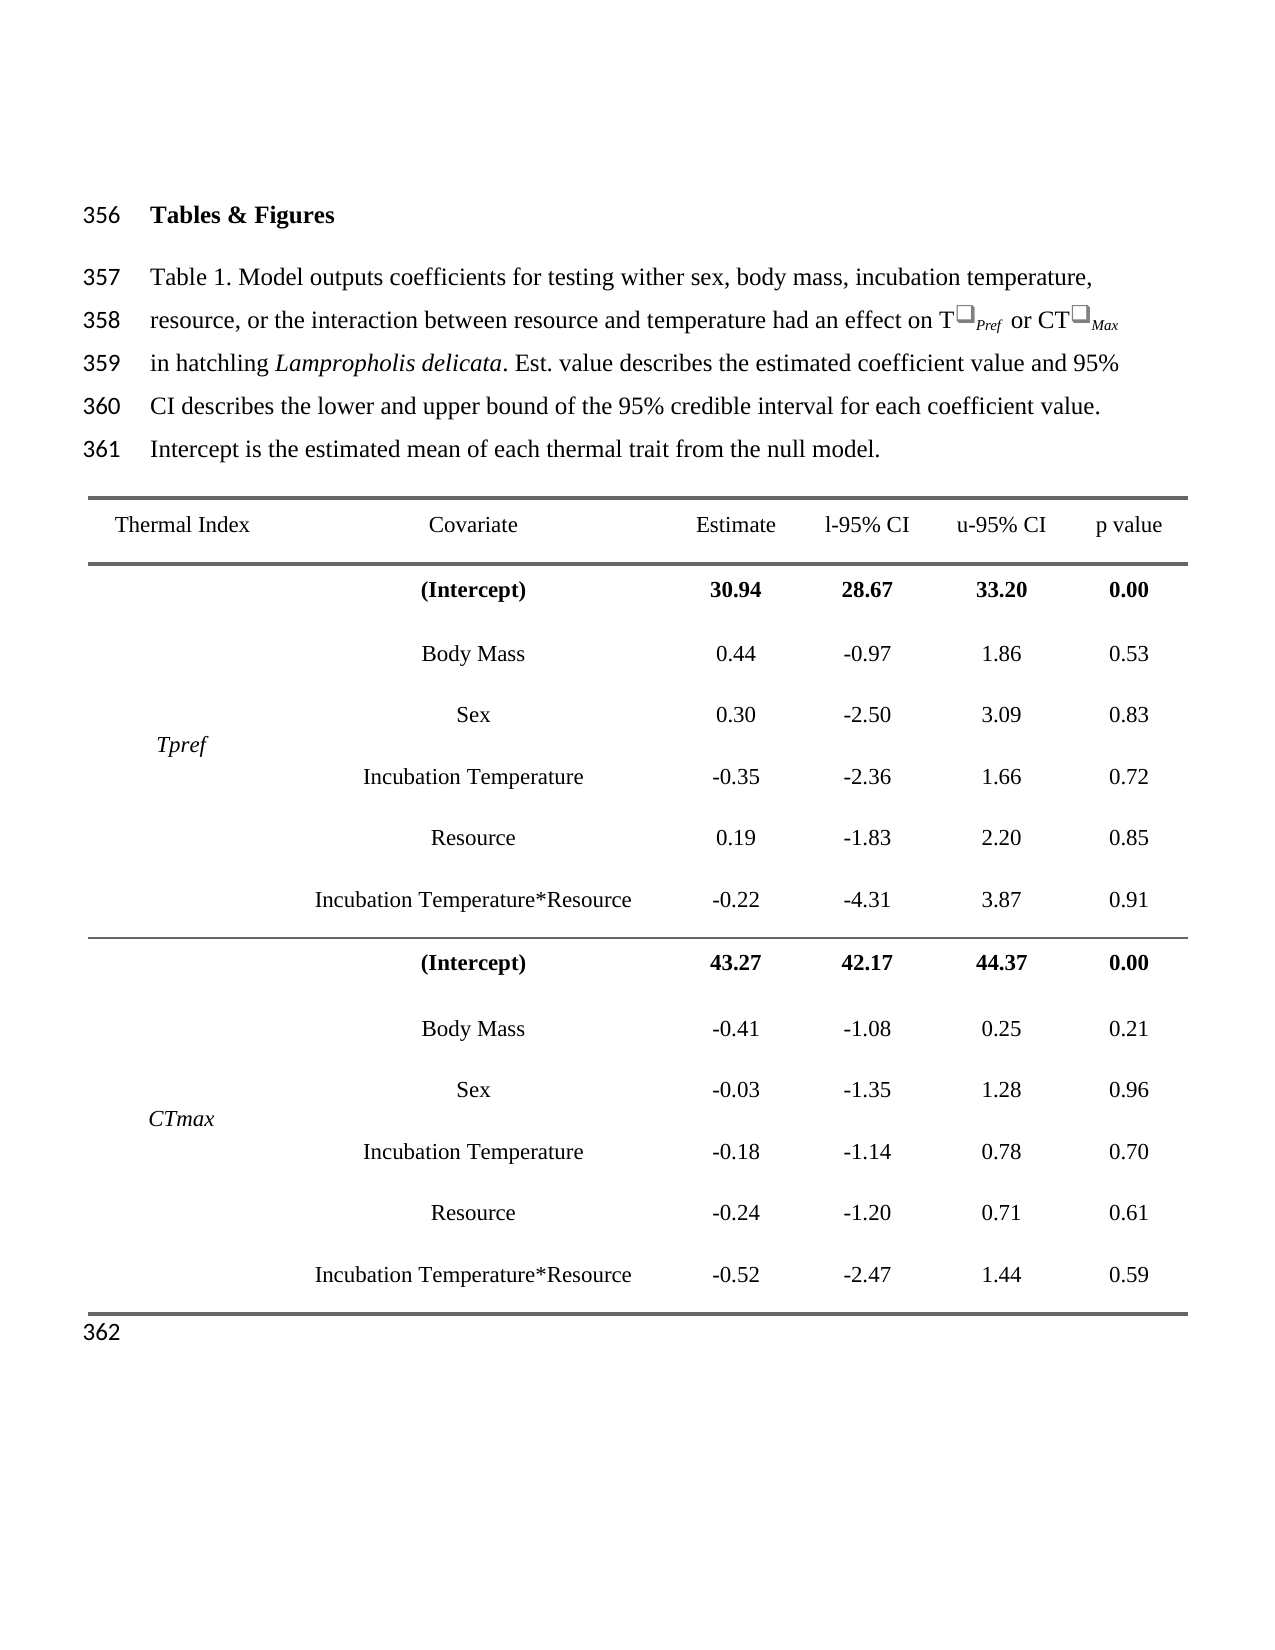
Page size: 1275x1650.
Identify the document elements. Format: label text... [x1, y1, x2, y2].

table_cell 0.70 [1071, 1128, 1187, 1189]
table_cell 3.87 [933, 875, 1071, 937]
table_cell 1.86 [933, 628, 1071, 691]
table_cell 42.17 [802, 939, 932, 1000]
table_cell -0.52 [670, 1250, 802, 1312]
table_cell Sex [277, 1066, 670, 1127]
table_cell -0.35 [670, 753, 802, 814]
table_cell -0.97 [802, 628, 932, 691]
table_cell 0.21 [1071, 1000, 1187, 1066]
table_cell 1.66 [933, 753, 1071, 814]
table_cell Incubation Temperature*Resource [277, 875, 670, 937]
table_cell 1.28 [933, 1066, 1071, 1127]
table_header Covariate [277, 500, 670, 562]
table_cell -0.18 [670, 1128, 802, 1189]
table_cell -2.47 [802, 1250, 932, 1312]
table_cell CTmax [88, 939, 277, 1312]
table_cell -0.22 [670, 875, 802, 937]
table_cell Body Mass [277, 628, 670, 691]
table_cell 0.78 [933, 1128, 1071, 1189]
table_cell 2.20 [933, 814, 1071, 875]
table_header u-95% CI [933, 500, 1071, 562]
text Table 1. Model outputs coefficients for testing wither sex, body mass, incubation temperature, resource, or the interaction between resource and temperature had an effect on T or CT in hatchling Lampropholis delicata. Est. value describes the estimated coefficient value and 95% CI describes the lower and upper bound of the 95% credible interval for each coefficient value. Intercept is the estimated mean of each thermal trait from the null model. [150, 262, 1125, 463]
table_cell 0.25 [933, 1000, 1071, 1066]
table_cell -4.31 [802, 875, 932, 937]
table_cell 28.67 [802, 566, 932, 627]
table_cell 0.85 [1071, 814, 1187, 875]
table_cell -0.24 [670, 1189, 802, 1250]
table_cell -1.35 [802, 1066, 932, 1127]
table_cell -1.08 [802, 1000, 932, 1066]
table_cell 30.94 [670, 566, 802, 627]
table_cell 3.09 [933, 691, 1071, 752]
table_cell -1.14 [802, 1128, 932, 1189]
table_cell Incubation Temperature [277, 1128, 670, 1189]
table_cell -0.41 [670, 1000, 802, 1066]
table_cell -1.20 [802, 1189, 932, 1250]
table_cell 0.96 [1071, 1066, 1187, 1127]
table_header l-95% CI [802, 500, 932, 562]
table_cell 0.83 [1071, 691, 1187, 752]
table_cell 0.59 [1071, 1250, 1187, 1312]
table_cell 0.53 [1071, 628, 1187, 691]
table_cell 43.27 [670, 939, 802, 1000]
table_cell 0.61 [1071, 1189, 1187, 1250]
table_cell -2.50 [802, 691, 932, 752]
table_cell 0.00 [1071, 566, 1187, 627]
table_cell 0.00 [1071, 939, 1187, 1000]
table_cell 0.91 [1071, 875, 1187, 937]
table_cell Body Mass [277, 1000, 670, 1066]
table_header p value [1071, 500, 1187, 562]
table_cell -2.36 [802, 753, 932, 814]
subtitle Tables & Figures [150, 200, 1125, 229]
table_cell 0.44 [670, 628, 802, 691]
table_cell -1.83 [802, 814, 932, 875]
table_cell 0.19 [670, 814, 802, 875]
table_cell Resource [277, 1189, 670, 1250]
table_cell Tpref [88, 566, 277, 937]
table_cell (Intercept) [277, 566, 670, 627]
table_cell 0.71 [933, 1189, 1071, 1250]
table_cell (Intercept) [277, 939, 670, 1000]
table_cell 44.37 [933, 939, 1071, 1000]
table_header Thermal Index [88, 500, 277, 562]
table_cell -0.03 [670, 1066, 802, 1127]
table_cell Sex [277, 691, 670, 752]
table_cell 0.72 [1071, 753, 1187, 814]
table_cell Incubation Temperature*Resource [277, 1250, 670, 1312]
table_cell 0.30 [670, 691, 802, 752]
table_cell 1.44 [933, 1250, 1071, 1312]
table_cell Resource [277, 814, 670, 875]
table_cell Incubation Temperature [277, 753, 670, 814]
table_cell 33.20 [933, 566, 1071, 627]
table_header Estimate [670, 500, 802, 562]
